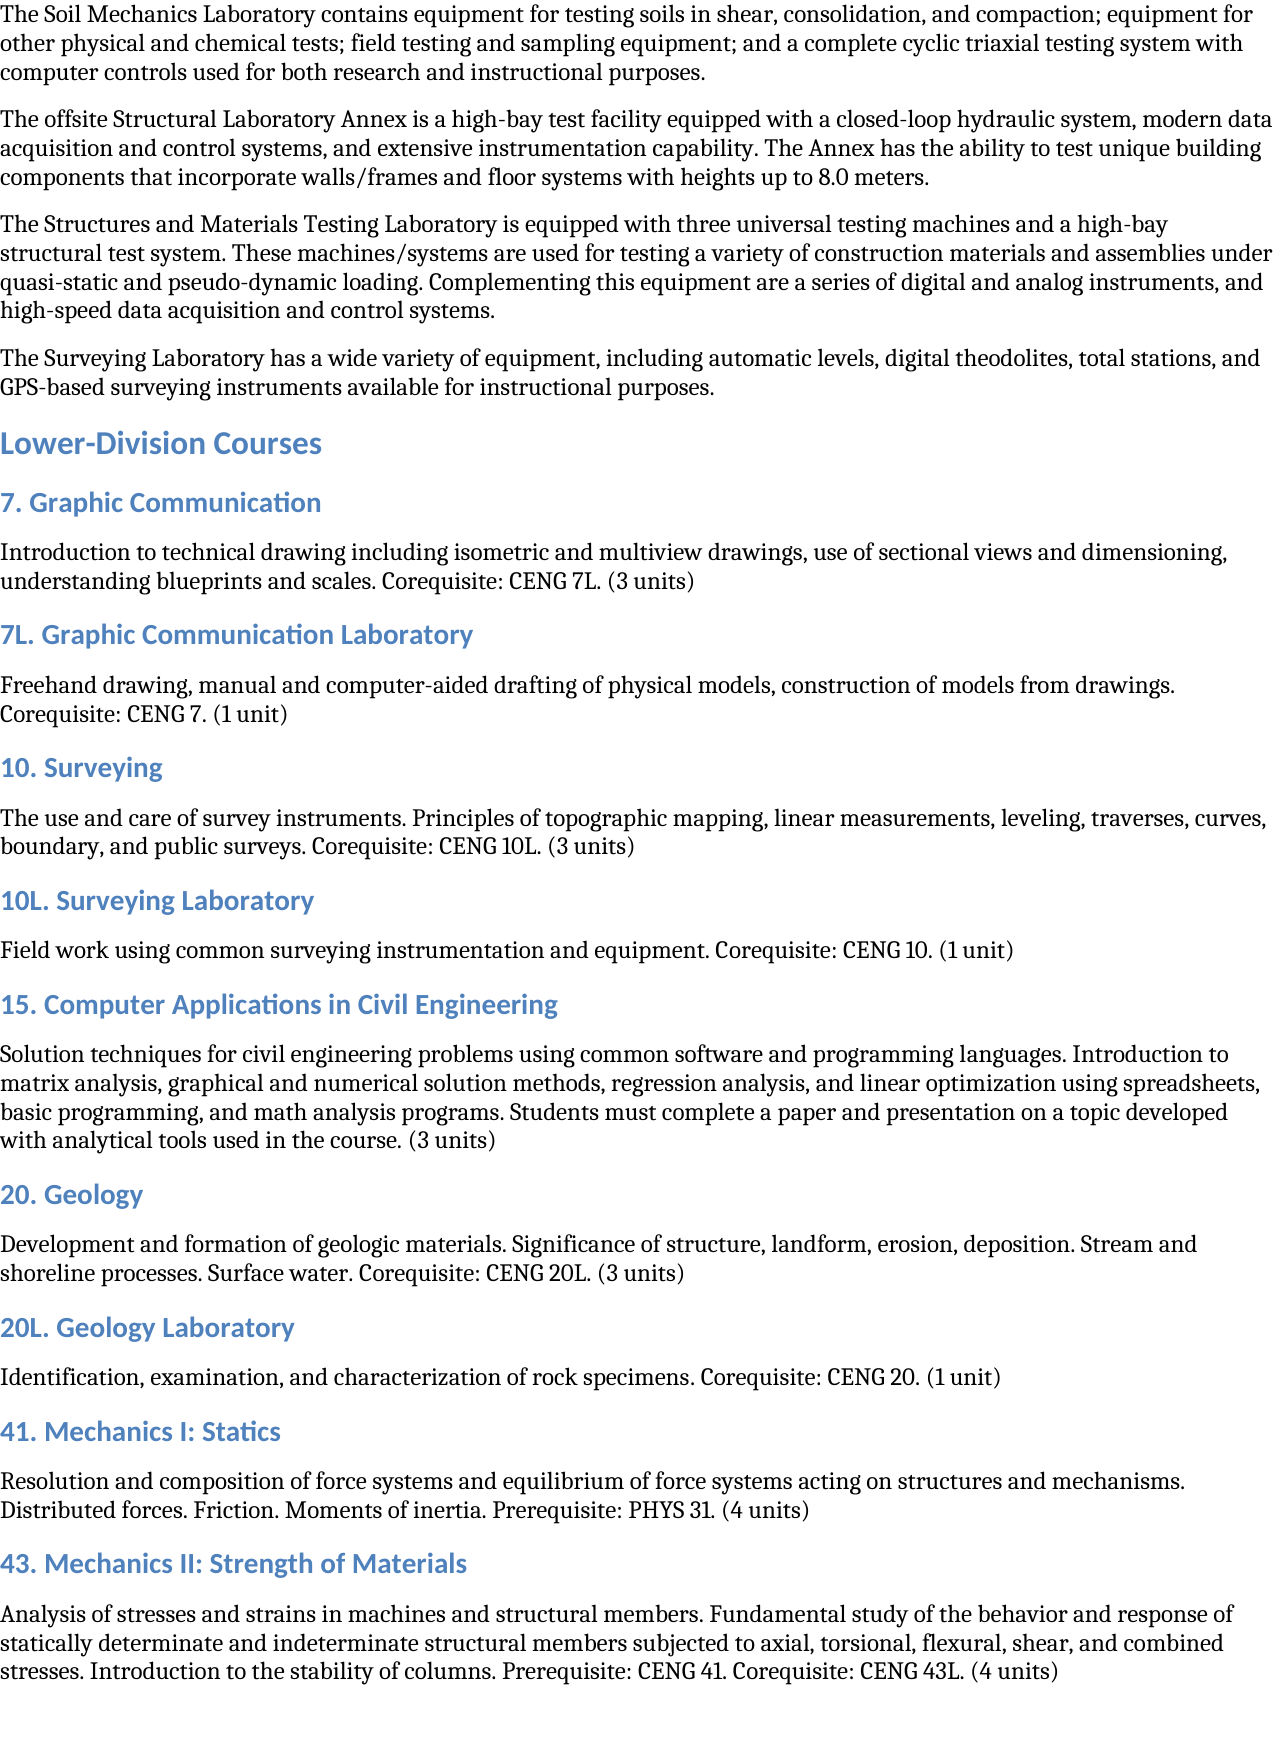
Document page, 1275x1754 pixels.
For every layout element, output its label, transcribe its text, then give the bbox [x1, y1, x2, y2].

subtitle 43. Mechanics II: Strength of Materials [0, 1545, 1275, 1581]
text Identification, examination, and characterization of rock specimens. Corequisite: CENG 20. (1 unit) [0, 1363, 1275, 1392]
text The Soil Mechanics Laboratory contains equipment for testing soils in shear, consolidation, and compaction; equipment for other physical and chemical tests; field testing and sampling equipment; and a complete cyclic triaxial testing system with computer controls used for both research and instructional purposes. [0, 0, 1275, 86]
subtitle 10L. Surveying Laboratory [0, 882, 1275, 917]
subtitle 15. Computer Applications in Civil Engineering [0, 986, 1275, 1021]
subtitle 10. Surveying [0, 749, 1275, 785]
subtitle 7L. Graphic Communication Laboratory [0, 616, 1275, 652]
subtitle 20. Geology [0, 1176, 1275, 1212]
subtitle 7. Graphic Communication [0, 484, 1275, 519]
subtitle 20L. Geology Laboratory [0, 1309, 1275, 1344]
text The use and care of survey instruments. Principles of topographic mapping, linear measurements, leveling, traverses, curves, boundary, and public surveys. Corequisite: CENG 10L. (3 units) [0, 803, 1275, 861]
text Freehand drawing, manual and computer-aided drafting of physical models, construction of models from drawings. Corequisite: CENG 7. (1 unit) [0, 671, 1275, 728]
text Resolution and composition of force systems and equilibrium of force systems acting on structures and mechanisms. Distributed forces. Friction. Moments of inertia. Prerequisite: PHYS 31. (4 units) [0, 1467, 1275, 1524]
text The Surveying Laboratory has a wide variety of equipment, including automatic levels, digital theodolites, total stations, and GPS-based surveying instruments available for instructional purposes. [0, 344, 1275, 401]
text The Structures and Materials Testing Laboratory is equipped with three universal testing machines and a high-bay structural test system. These machines/systems are used for testing a variety of construction materials and assemblies under quasi-static and pseudo-dynamic loading. Complementing this equipment are a series of digital and analog instruments, and high-speed data acquisition and control systems. [0, 210, 1275, 325]
subtitle 41. Mechanics I: Statics [0, 1413, 1275, 1448]
text Development and formation of geologic materials. Significance of structure, landform, erosion, deposition. Stream and shoreline processes. Surface water. Corequisite: CENG 20L. (3 units) [0, 1230, 1275, 1288]
text Analysis of stresses and strains in machines and structural members. Fundamental study of the behavior and response of statically determinate and indeterminate structural members subjected to axial, torsional, flexural, shear, and combined stresses. Introduction to the stability of columns. Prerequisite: CENG 41. Corequisite: CENG 43L. (4 units) [0, 1600, 1275, 1686]
text The offsite Structural Laboratory Annex is a high-bay test facility equipped with a closed-loop hydraulic system, modern data acquisition and control systems, and extensive instrumentation capability. The Annex has the ability to test unique building components that incorporate walls/frames and floor systems with heights up to 8.0 meters. [0, 105, 1275, 191]
text Introduction to technical drawing including isometric and multiview drawings, use of sectional views and dimensioning, understanding blueprints and scales. Corequisite: CENG 7L. (3 units) [0, 538, 1275, 596]
text Solution techniques for civil engineering problems using common software and programming languages. Introduction to matrix analysis, graphical and numerical solution methods, regression analysis, and linear optimization using spreadsheets, basic programming, and math analysis programs. Students must complete a paper and presentation on a topic developed with analytical tools used in the course. (3 units) [0, 1040, 1275, 1155]
subtitle Lower-Division Courses [0, 422, 1275, 463]
text Field work using common surveying instrumentation and equipment. Corequisite: CENG 10. (1 unit) [0, 936, 1275, 965]
